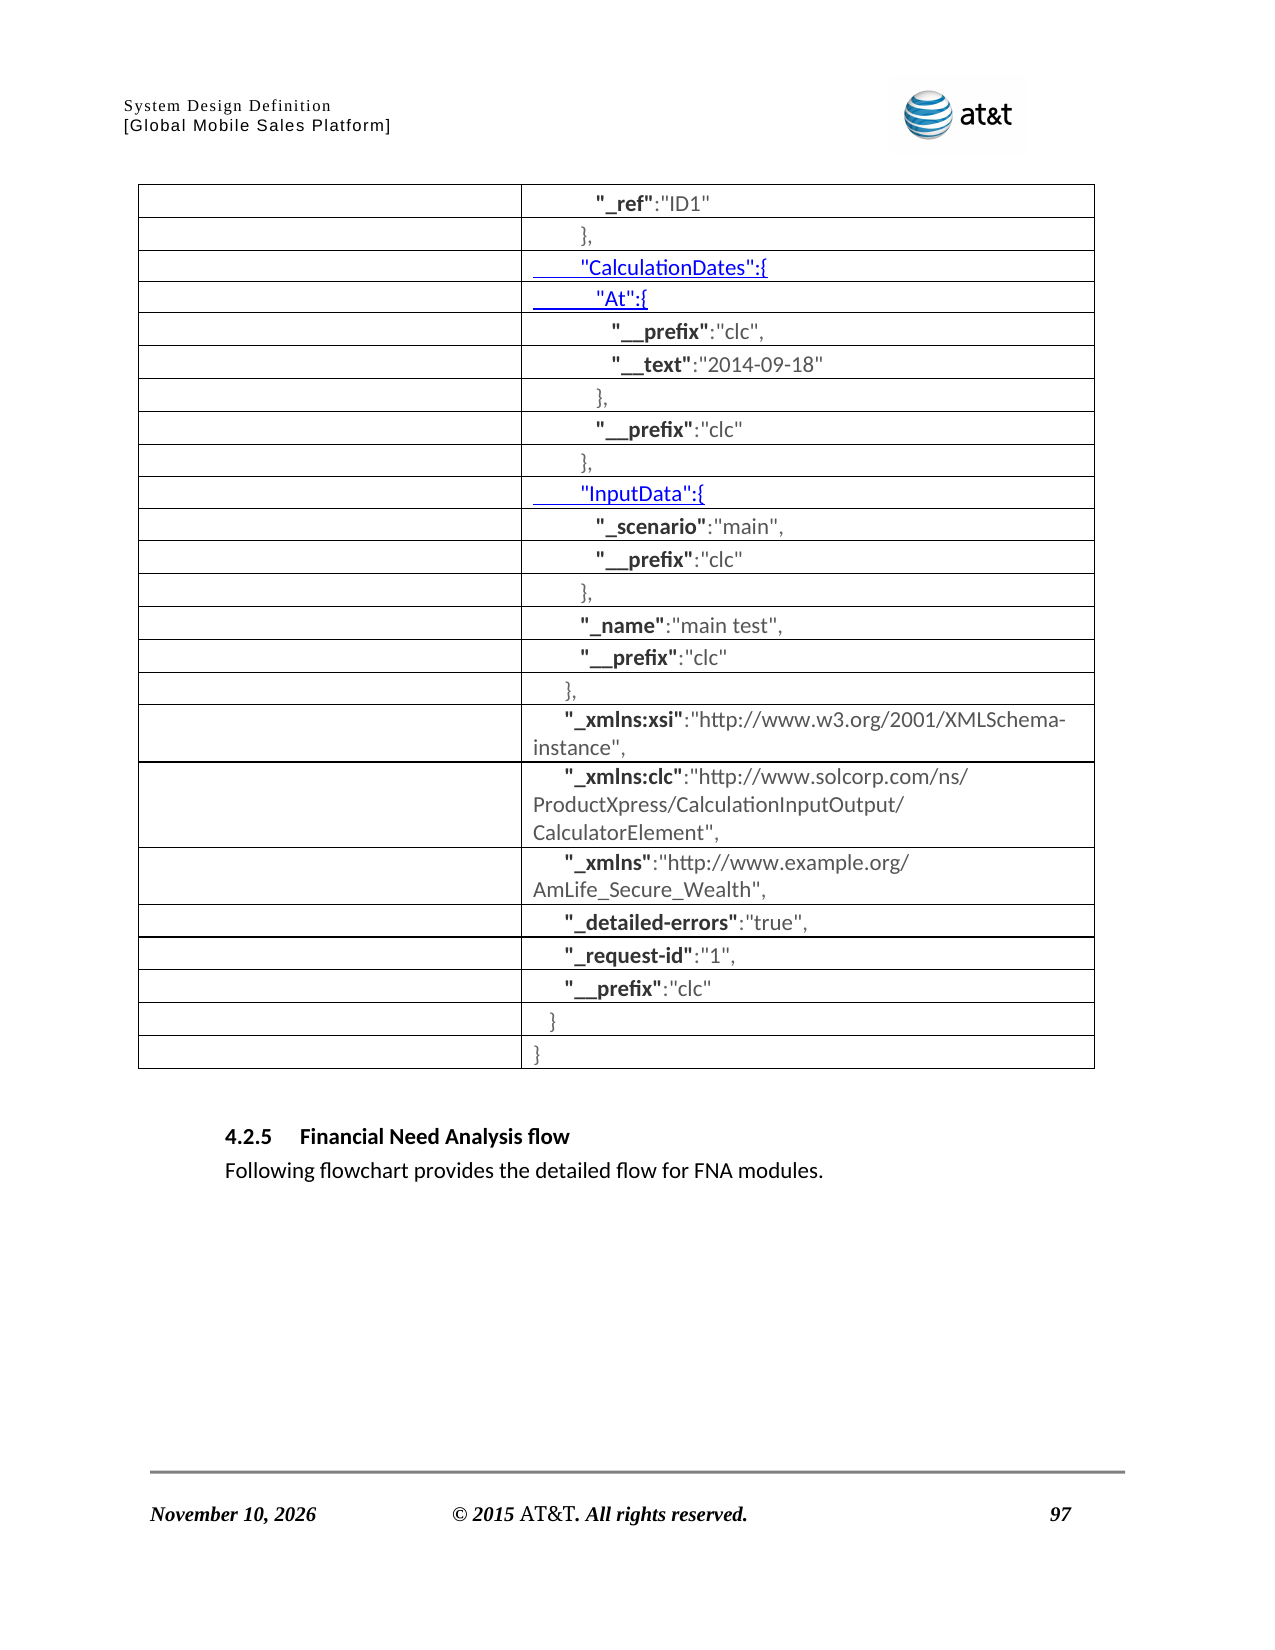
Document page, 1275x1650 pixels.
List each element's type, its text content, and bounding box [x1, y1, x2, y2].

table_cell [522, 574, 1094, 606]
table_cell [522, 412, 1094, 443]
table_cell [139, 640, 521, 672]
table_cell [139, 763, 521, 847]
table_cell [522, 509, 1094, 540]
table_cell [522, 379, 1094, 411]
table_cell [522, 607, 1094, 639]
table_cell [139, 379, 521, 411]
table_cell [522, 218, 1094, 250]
subtitle Financial Need Analysis flow [225, 1122, 1125, 1150]
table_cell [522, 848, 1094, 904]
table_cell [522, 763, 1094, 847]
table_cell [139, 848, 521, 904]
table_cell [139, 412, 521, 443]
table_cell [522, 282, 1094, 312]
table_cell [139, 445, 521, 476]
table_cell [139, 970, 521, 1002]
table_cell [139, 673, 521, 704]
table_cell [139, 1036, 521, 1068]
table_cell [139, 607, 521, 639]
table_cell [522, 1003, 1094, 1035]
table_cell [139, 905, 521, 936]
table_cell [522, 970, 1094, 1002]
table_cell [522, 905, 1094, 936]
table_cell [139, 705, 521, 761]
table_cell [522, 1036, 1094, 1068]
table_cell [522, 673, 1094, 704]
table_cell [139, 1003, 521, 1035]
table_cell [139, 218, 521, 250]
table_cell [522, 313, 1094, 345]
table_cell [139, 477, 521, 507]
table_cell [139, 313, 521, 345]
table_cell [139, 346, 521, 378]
text Following flowchart provides the detailed flow for FNA modules. [225, 1156, 1125, 1184]
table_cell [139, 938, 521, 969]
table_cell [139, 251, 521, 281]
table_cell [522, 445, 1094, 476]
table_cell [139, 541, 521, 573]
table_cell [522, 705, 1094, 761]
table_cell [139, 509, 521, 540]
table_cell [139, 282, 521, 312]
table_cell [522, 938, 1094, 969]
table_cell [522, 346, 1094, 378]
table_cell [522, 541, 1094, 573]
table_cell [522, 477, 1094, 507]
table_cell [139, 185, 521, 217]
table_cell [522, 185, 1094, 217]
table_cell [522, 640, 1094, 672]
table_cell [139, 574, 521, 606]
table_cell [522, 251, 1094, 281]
picture [888, 75, 1028, 156]
